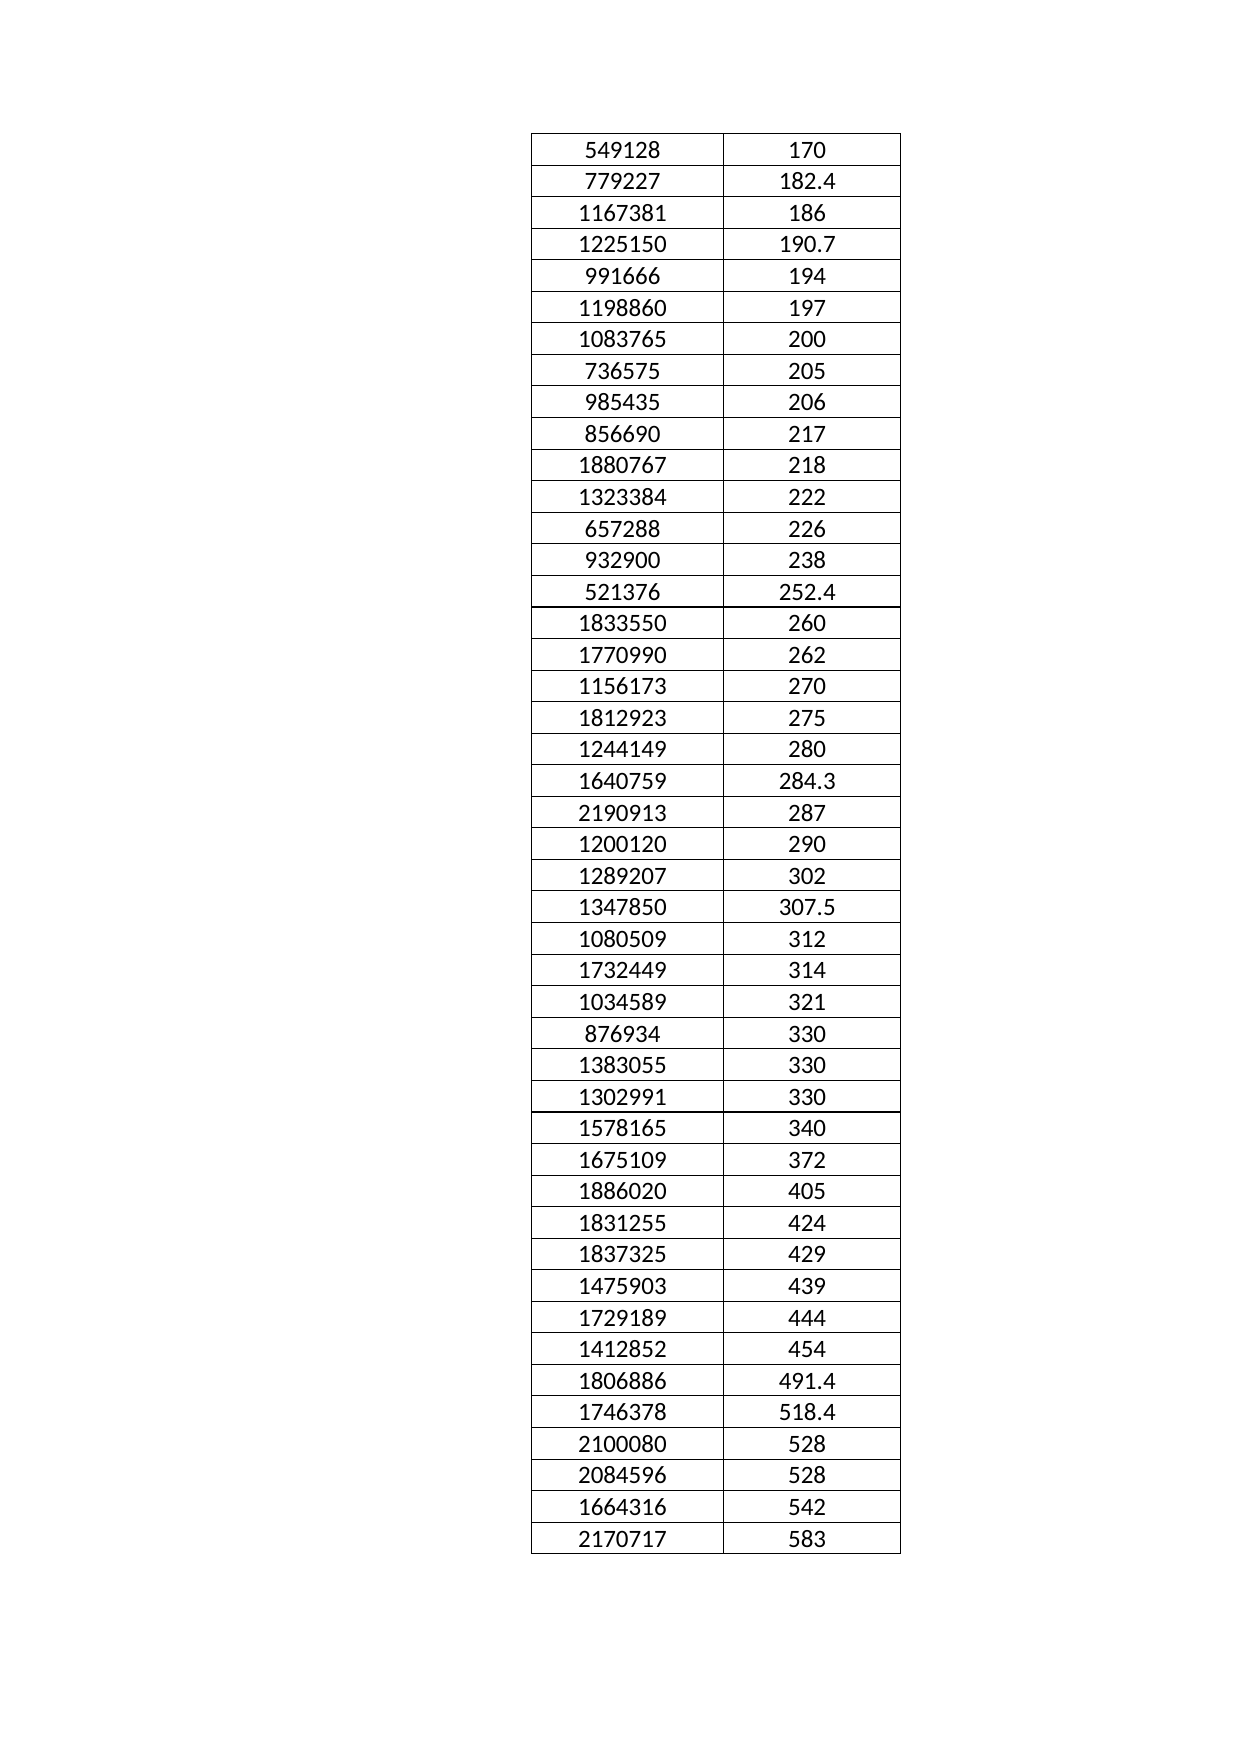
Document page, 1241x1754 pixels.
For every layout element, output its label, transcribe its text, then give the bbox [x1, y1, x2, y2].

table_cell 2170717 [532, 1523, 723, 1553]
table_cell 330 [724, 1049, 900, 1080]
table_cell 1475903 [532, 1270, 723, 1301]
table_cell 330 [724, 1018, 900, 1048]
table_cell 205 [724, 355, 900, 385]
table_cell 186 [724, 197, 900, 228]
table_cell 491.4 [724, 1365, 900, 1395]
table_cell 182.4 [724, 166, 900, 196]
table_cell 429 [724, 1239, 900, 1269]
table_cell 1225150 [532, 229, 723, 259]
table_cell 200 [724, 323, 900, 354]
table_cell 206 [724, 386, 900, 417]
table_cell 270 [724, 671, 900, 701]
table_cell 238 [724, 544, 900, 575]
table_cell 1886020 [532, 1176, 723, 1206]
table_cell 528 [724, 1428, 900, 1458]
table_cell 1806886 [532, 1365, 723, 1395]
table_cell 307.5 [724, 891, 900, 922]
table_cell 991666 [532, 260, 723, 291]
table_cell 1729189 [532, 1302, 723, 1332]
table_cell 314 [724, 955, 900, 985]
table_cell 222 [724, 481, 900, 512]
table_cell 302 [724, 860, 900, 890]
table_cell 518.4 [724, 1396, 900, 1427]
table_cell 197 [724, 292, 900, 322]
table_cell 340 [724, 1113, 900, 1143]
table_cell 1833550 [532, 608, 723, 638]
table_cell 2190913 [532, 797, 723, 827]
table_cell 330 [724, 1081, 900, 1111]
table_cell 521376 [532, 576, 723, 606]
table_cell 260 [724, 608, 900, 638]
table_cell 1770990 [532, 639, 723, 669]
table_cell 194 [724, 260, 900, 291]
table_cell 424 [724, 1207, 900, 1238]
table_cell 1289207 [532, 860, 723, 890]
table_cell 1880767 [532, 450, 723, 480]
table_cell 1837325 [532, 1239, 723, 1269]
table_cell 583 [724, 1523, 900, 1553]
table_cell 321 [724, 986, 900, 1017]
table_cell 1831255 [532, 1207, 723, 1238]
table_cell 1080509 [532, 923, 723, 953]
table_cell 226 [724, 513, 900, 543]
table_cell 2100080 [532, 1428, 723, 1458]
table_cell 657288 [532, 513, 723, 543]
table_cell 1034589 [532, 986, 723, 1017]
table_cell 454 [724, 1333, 900, 1364]
table_cell 932900 [532, 544, 723, 575]
table_cell 1347850 [532, 891, 723, 922]
table_cell 284.3 [724, 765, 900, 796]
table_cell 1664316 [532, 1491, 723, 1522]
table_cell 287 [724, 797, 900, 827]
table_cell 444 [724, 1302, 900, 1332]
table_cell 542 [724, 1491, 900, 1522]
table_cell 1167381 [532, 197, 723, 228]
table_cell 1746378 [532, 1396, 723, 1427]
table_cell 290 [724, 828, 900, 859]
table_cell 217 [724, 418, 900, 448]
table_cell 439 [724, 1270, 900, 1301]
table_cell 405 [724, 1176, 900, 1206]
table_cell 1323384 [532, 481, 723, 512]
table_cell 262 [724, 639, 900, 669]
table_cell 2084596 [532, 1460, 723, 1490]
table_cell 528 [724, 1460, 900, 1490]
table_cell 275 [724, 702, 900, 733]
table_cell 252.4 [724, 576, 900, 606]
table_cell 1412852 [532, 1333, 723, 1364]
table_cell 985435 [532, 386, 723, 417]
table_cell 312 [724, 923, 900, 953]
table_cell 280 [724, 734, 900, 764]
table_cell 549128 [532, 134, 723, 164]
table_cell 1732449 [532, 955, 723, 985]
table_cell 218 [724, 450, 900, 480]
table_cell 372 [724, 1144, 900, 1174]
table_cell 1812923 [532, 702, 723, 733]
table_cell 779227 [532, 166, 723, 196]
table_cell 736575 [532, 355, 723, 385]
table_cell 1302991 [532, 1081, 723, 1111]
table_cell 856690 [532, 418, 723, 448]
table_cell 1244149 [532, 734, 723, 764]
table_cell 1083765 [532, 323, 723, 354]
table_cell 170 [724, 134, 900, 164]
table_cell 1156173 [532, 671, 723, 701]
table_cell 1675109 [532, 1144, 723, 1174]
table_cell 1578165 [532, 1113, 723, 1143]
table_cell 1383055 [532, 1049, 723, 1080]
table_cell 1640759 [532, 765, 723, 796]
table_cell 1198860 [532, 292, 723, 322]
table_cell 1200120 [532, 828, 723, 859]
table_cell 876934 [532, 1018, 723, 1048]
table_cell 190.7 [724, 229, 900, 259]
